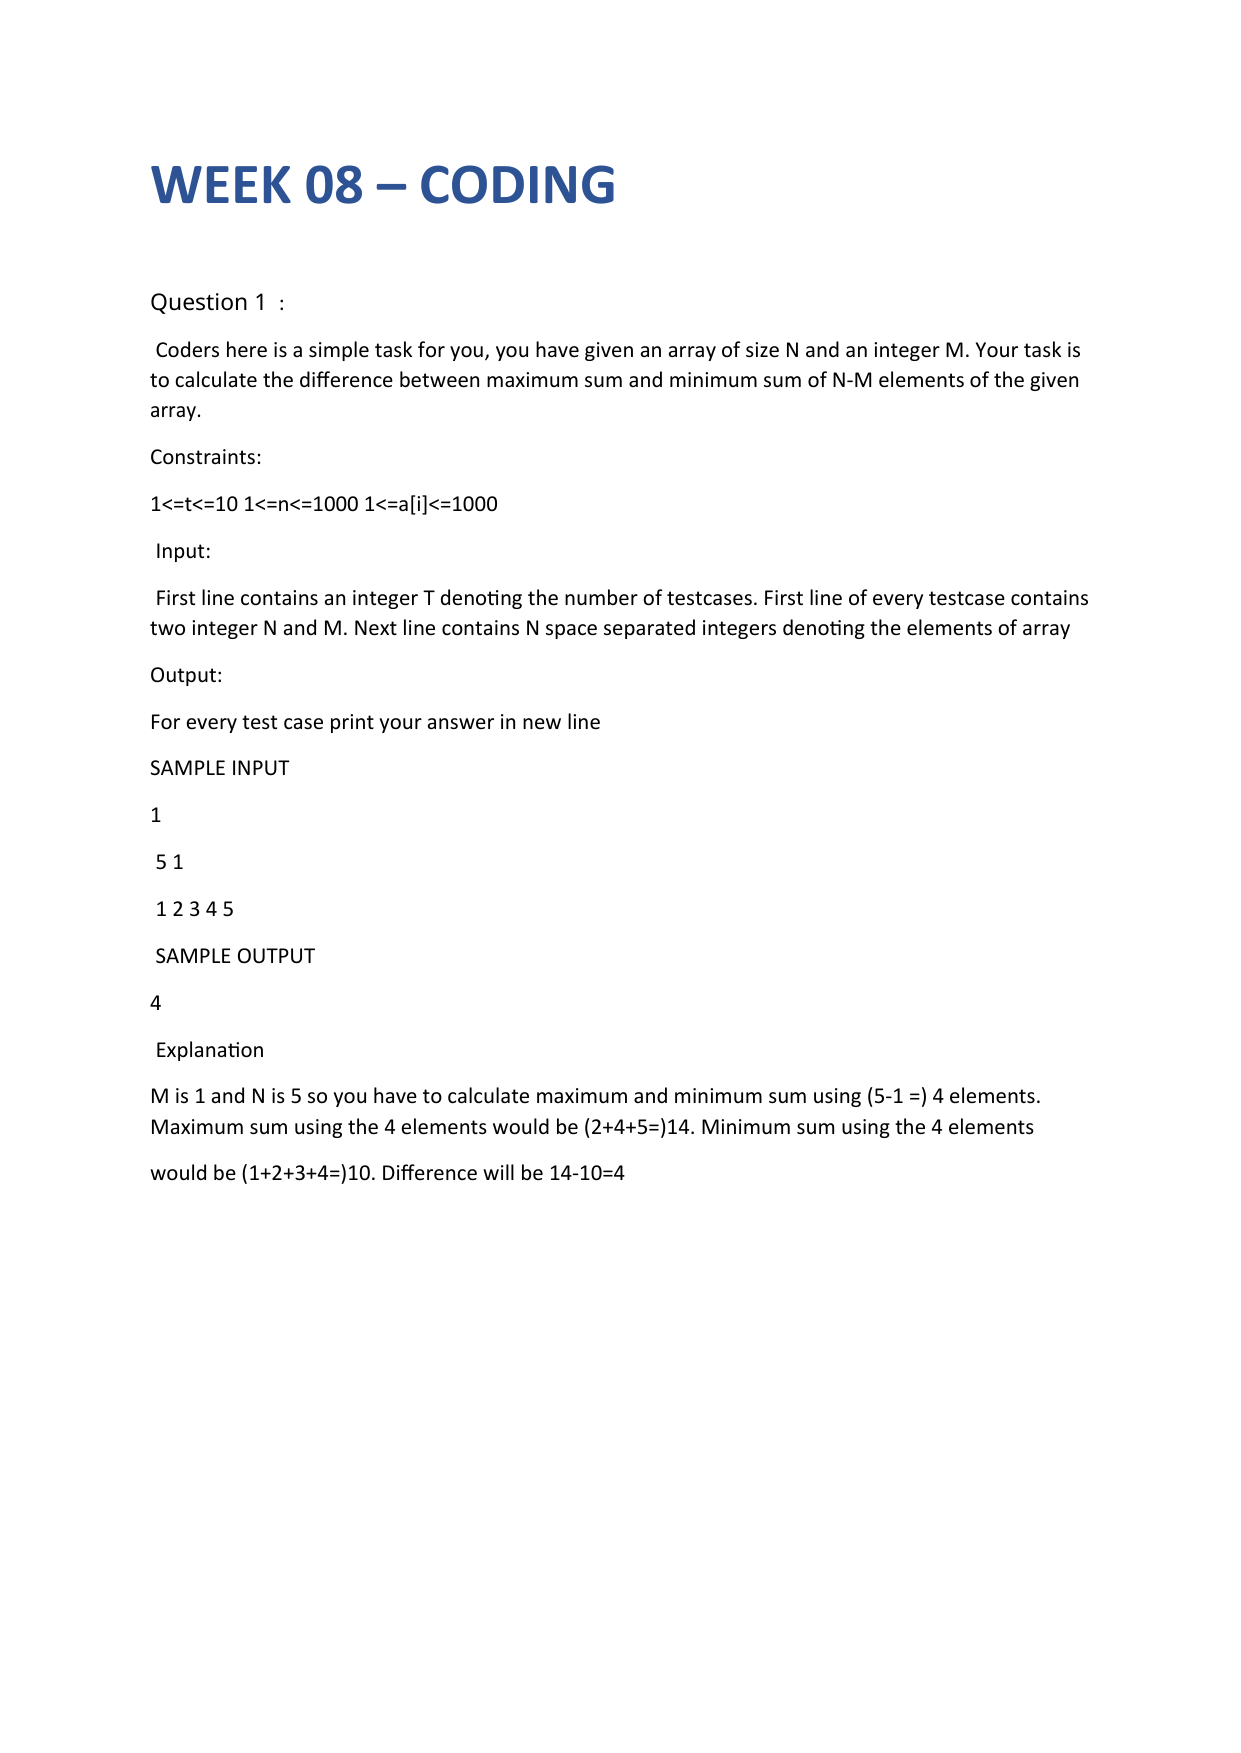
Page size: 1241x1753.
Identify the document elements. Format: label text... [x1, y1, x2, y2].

list Maximum sum using the 4 elements would be (2+4+5=)14. Minimum sum using the 4 elements [150, 1115, 1149, 1139]
list to calculate the dierence between maximum sum and minimum sum of N-M elements of the given [150, 368, 1197, 392]
list 1<=t<=10 1<=n<=1000 1<=a[i]<=1000 [150, 492, 558, 516]
list Explanaon [155, 1038, 301, 1062]
list 1 2 3 4 5 [155, 897, 267, 921]
list 5 1 [155, 850, 212, 874]
list Input: [155, 539, 242, 563]
list 4 [150, 991, 188, 1015]
list Constraints: [150, 445, 297, 469]
list SAMPLE OUTPUT [155, 944, 356, 968]
list Question 1 : [150, 291, 311, 315]
list SAMPLE INPUT [150, 757, 328, 781]
list would be (1+2+3+4=)10. Dierence will be 14-10=4 [150, 1162, 698, 1186]
list WEEK 08 – CODING [150, 155, 728, 216]
list For every test case print your answer in new line [150, 710, 670, 734]
list Output: [150, 663, 255, 687]
list 1 [150, 804, 188, 828]
list Coders here is a simple task for you, you have given an array of size N and an integer M. Your task is [155, 338, 1193, 362]
list M is 1 and N is 5 so you have to calculate maximum and minimum sum using (5-1 =) 4 elements. [150, 1085, 1156, 1109]
list two integer N and M. Next line contains N space separated integers denong the elements of array [150, 616, 1184, 640]
list array. [150, 399, 232, 423]
list First line contains an integer T denong the number of testcases. First line of every testcase contains [155, 586, 1204, 610]
